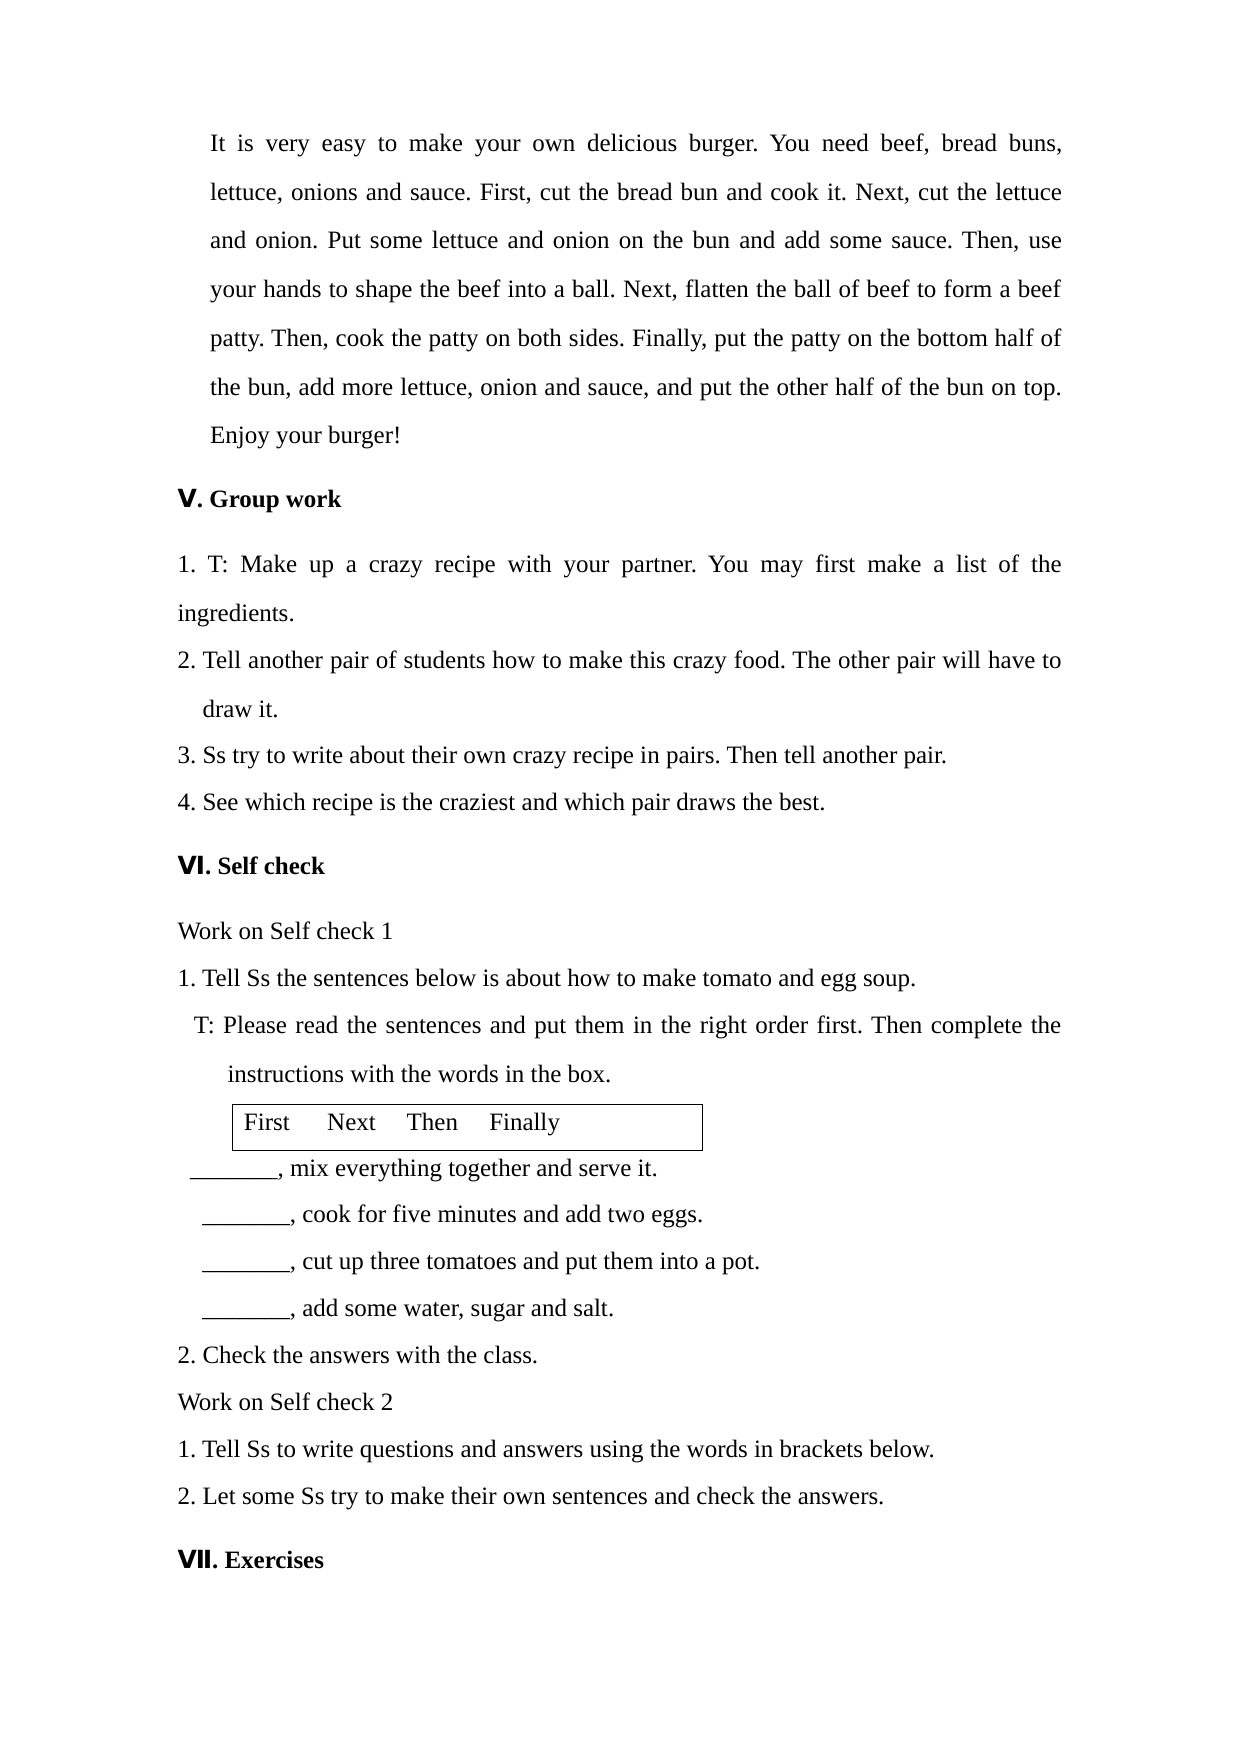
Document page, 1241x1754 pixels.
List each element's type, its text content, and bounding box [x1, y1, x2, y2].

text _______, cut up three tomatoes and put them into a pot. [202, 1244, 1063, 1277]
text Work on Self check 2 [177, 1385, 1063, 1418]
text Ⅵ. Self check [177, 832, 1063, 897]
text 2. Let some Ss try to make their own sentences and check the answers. [177, 1479, 1063, 1511]
text 1. T: Make up a crazy recipe with your partner. You may first make a list of the ingredients. [177, 547, 1063, 629]
text _______, add some water, sugar and salt. [202, 1291, 1063, 1324]
text Ⅴ. Group work [177, 465, 1063, 530]
text 2. Check the answers with the class. [177, 1338, 1063, 1371]
text 3. Ss try to write about their own crazy recipe in pairs. Then tell another pair. [177, 739, 1063, 771]
text _______, mix everything together and serve it. [177, 1151, 1063, 1183]
text 1. Tell Ss to write questions and answers using the words in brackets below. [177, 1432, 1063, 1464]
text 2. Tell another pair of students how to make this crazy food. The other pair will have to draw it. [177, 643, 1063, 724]
text Work on Self check 1 [177, 914, 1063, 947]
text 1. Tell Ss the sentences below is about how to make tomato and egg soup. [177, 961, 1063, 994]
text Ⅶ. Exercises [177, 1526, 1063, 1591]
text _______, cook for five minutes and add two eggs. [202, 1198, 1063, 1230]
table_header First Next Then Finally [233, 1105, 702, 1150]
text T: Please read the sentences and put them in the right order first. Then complete the instructions with the words in the box. [177, 1008, 1063, 1089]
text It is very easy to make your own delicious burger. You need beef, bread buns, lettuce, onions and sauce. First, cut the bread bun and cook it. Next, cut the lettuce and onion. Put some lettuce and onion on the bun and add some sauce. Then, use your hands to shape the beef into a ball. Next, flatten the ball of beef to form a beef patty. Then, cook the patty on both sides. Finally, put the patty on the bottom half of the bun, add more lettuce, onion and sauce, and put the other half of the bun on top. Enjoy your burger! [210, 126, 1063, 451]
text 4. See which recipe is the craziest and which pair draws the best. [177, 786, 1063, 818]
